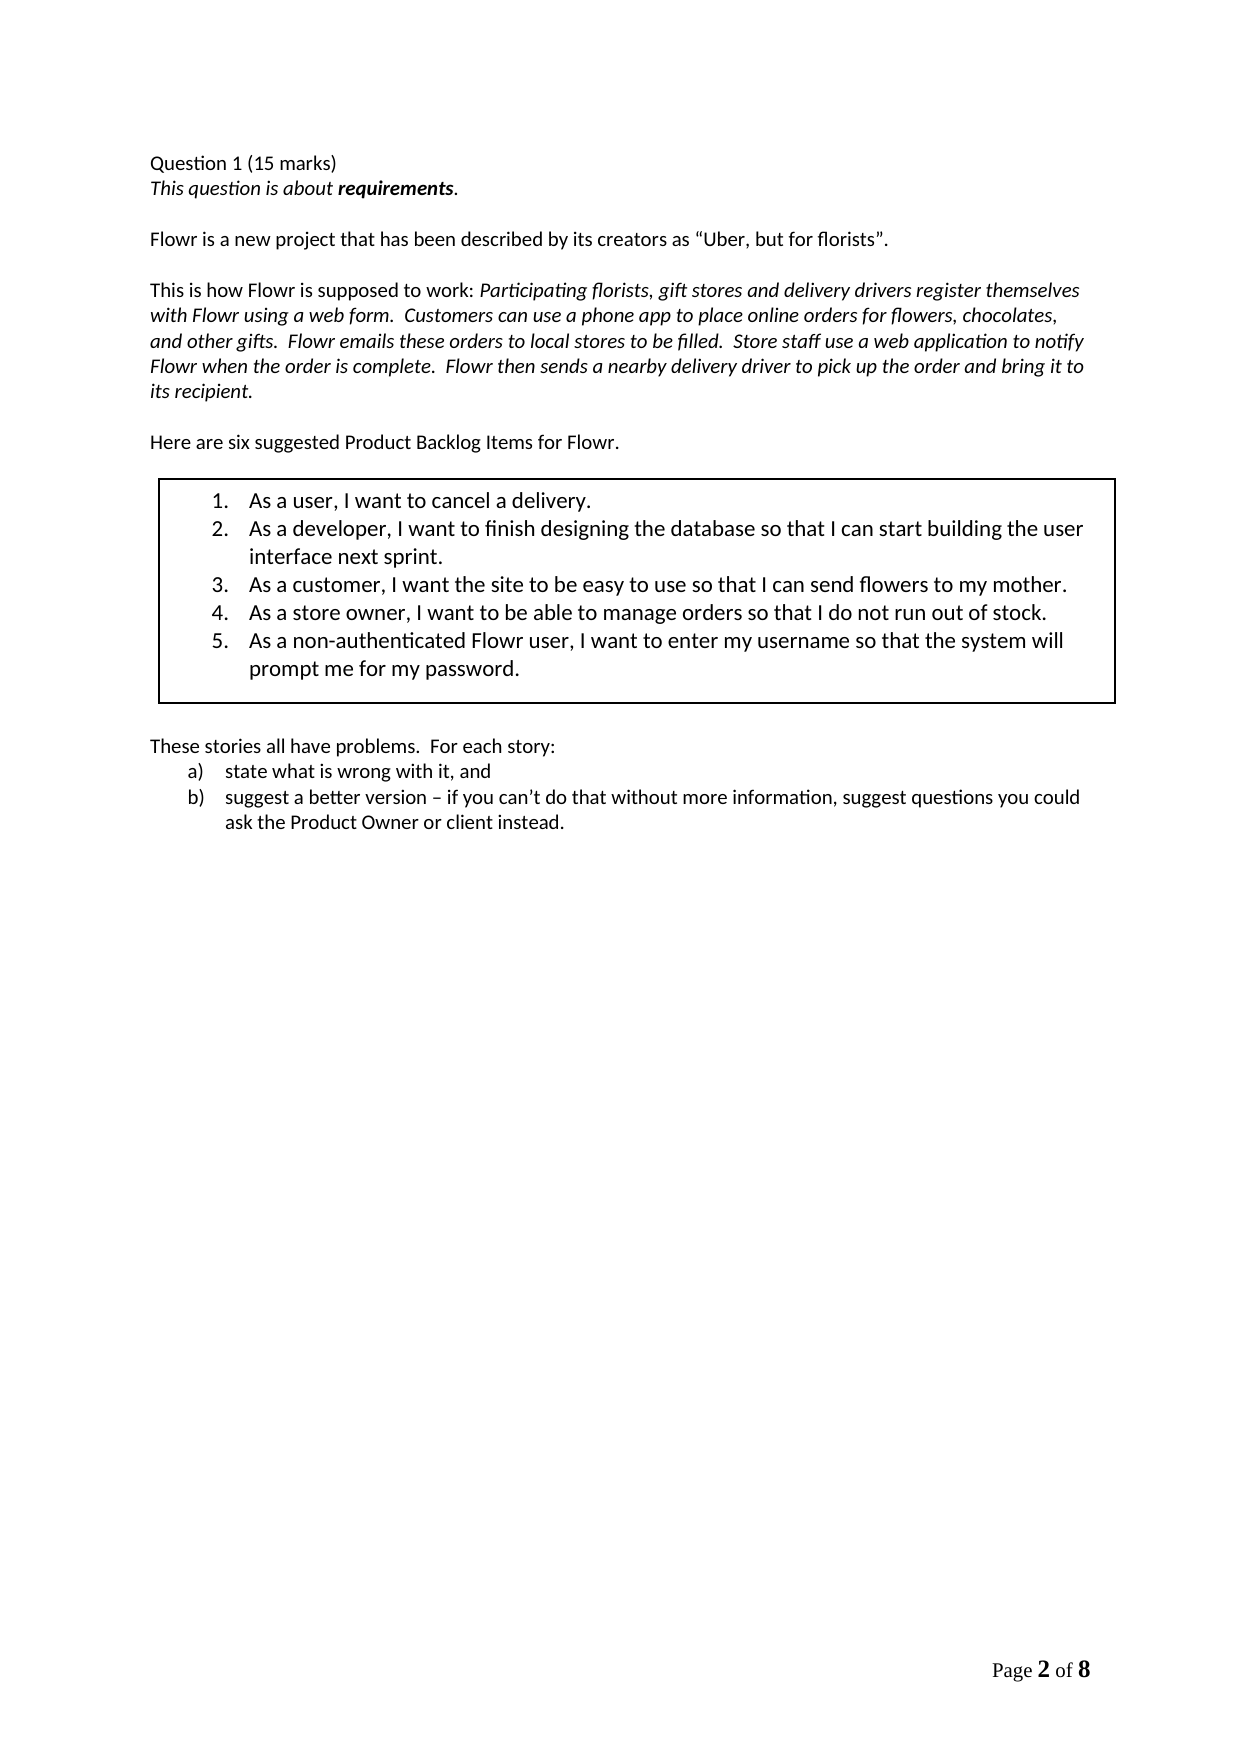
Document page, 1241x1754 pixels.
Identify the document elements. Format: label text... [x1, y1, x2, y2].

list state what is wrong with it, and [187, 759, 1090, 784]
text Question 1 (15 marks) [150, 150, 1090, 175]
list Here are six suggested Product Backlog Items for Flowr. [150, 429, 1090, 455]
text This is how Flowr is supposed to work: Participating florists, gift stores and delivery drivers register themselves with Flowr using a web form. Customers can use a phone app to place online orders for flowers, chocolates, and other gifts. Flowr emails these orders to local stores to be filled. Store staff use a web application to notify Flowr when the order is complete. Flowr then sends a nearby delivery driver to pick up the order and bring it to its recipient. [150, 277, 1090, 404]
text This question is about requirements. [150, 175, 1090, 201]
list suggest a better version – if you can’t do that without more information, suggest questions you could ask the Product Owner or client instead. [187, 784, 1090, 835]
text Flowr is a new project that has been described by its creators as “Uber, but for florists”. [150, 226, 1090, 252]
text These stories all have problems. For each story: [150, 733, 1090, 759]
